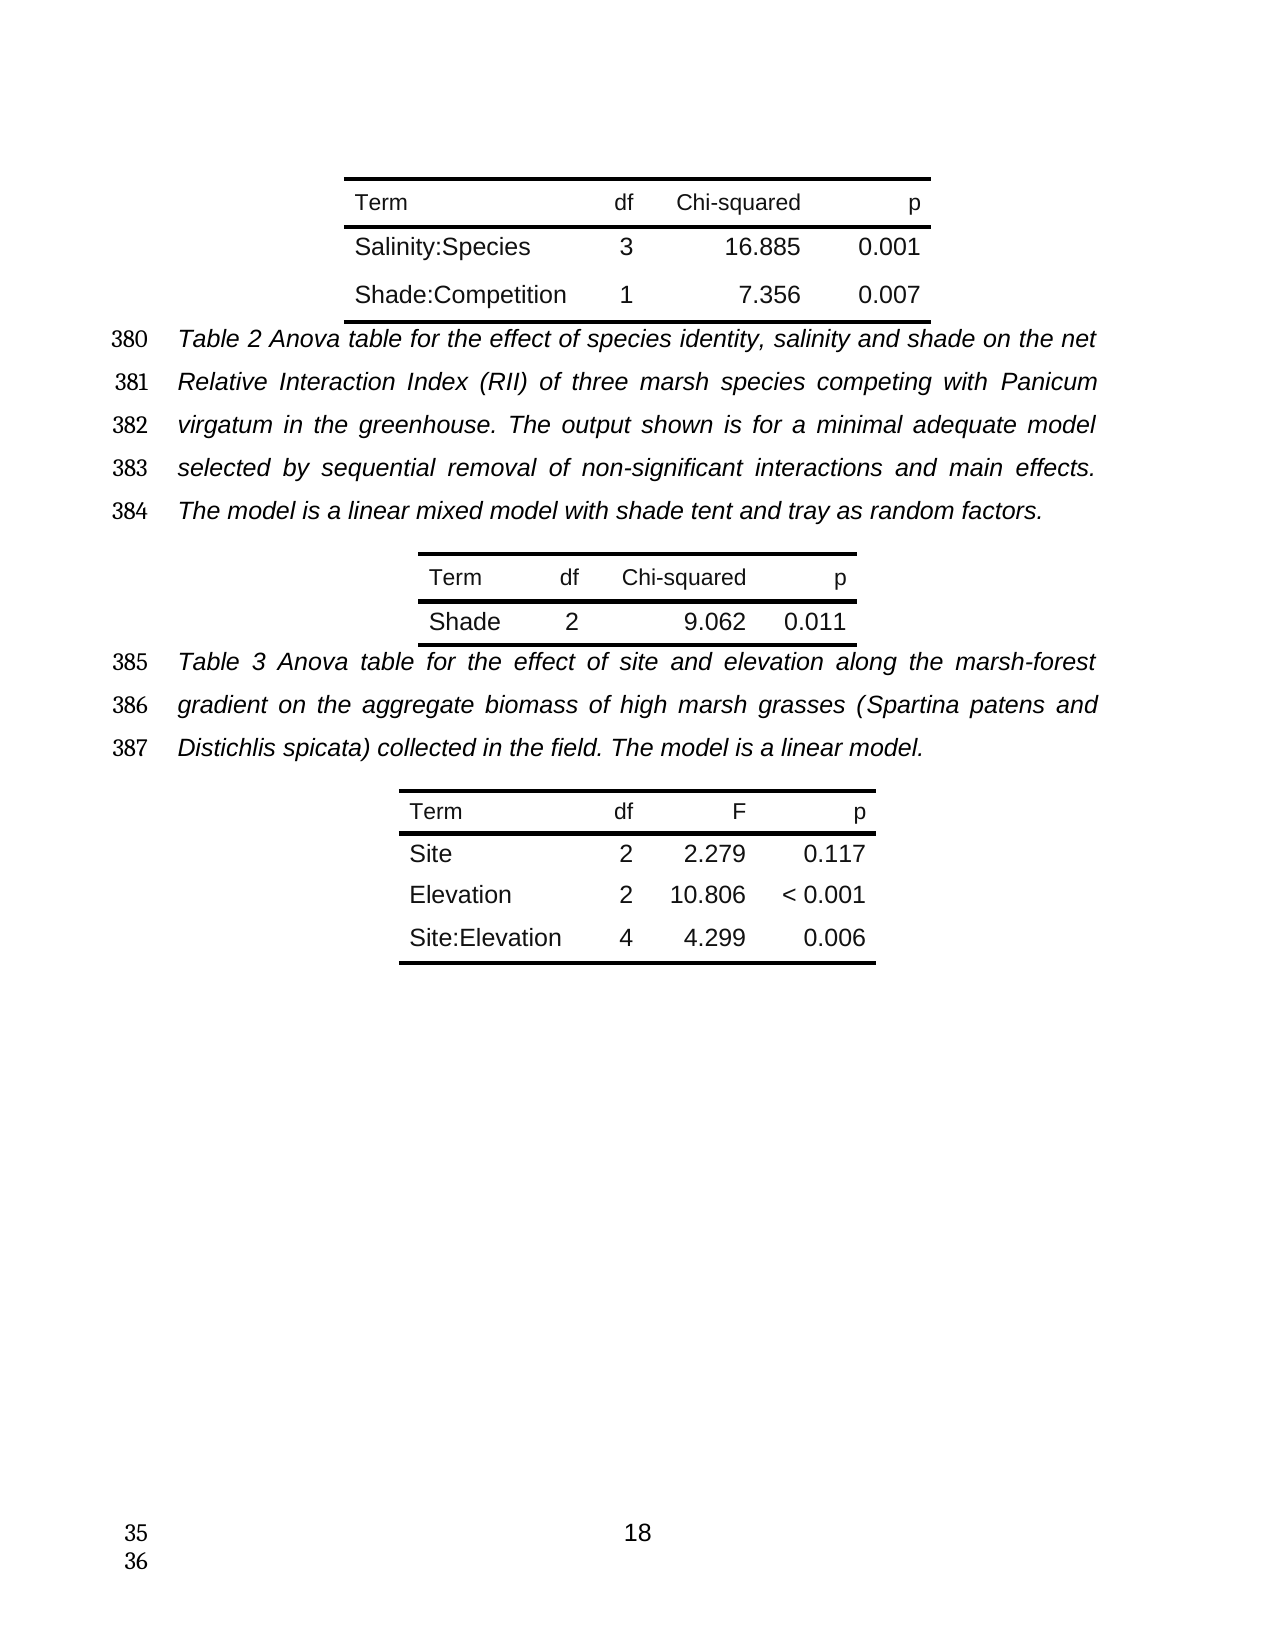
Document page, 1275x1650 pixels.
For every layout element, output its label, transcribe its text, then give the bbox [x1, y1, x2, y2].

table_header Chi-squared [644, 181, 811, 224]
table_cell Site [399, 836, 582, 874]
table_header F [644, 793, 756, 831]
text Table 3 Anova table for the effect of site and elevation along the marsh-forest gradient on the aggregate biomass of high marsh grasses (Spartina patens and Distichlis spicata) collected in the field. The model is a linear model. [177, 647, 1098, 762]
table_cell Elevation [399, 875, 582, 917]
table_cell < 0.001 [756, 875, 876, 917]
table_header Term [418, 556, 527, 599]
table_cell 4.299 [644, 918, 756, 961]
table_cell 0.011 [757, 604, 857, 642]
text Table 2 Anova table for the effect of species identity, salinity and shade on the net Relative Interaction Index (RII) of three marsh species competing with Panicum virgatum in the greenhouse. The output shown is for a minimal adequate model selected by sequential removal of non-significant interactions and main effects. The model is a linear mixed model with shade tent and tray as random factors. [177, 324, 1098, 525]
table_cell Shade [418, 604, 527, 642]
table_cell 0.007 [811, 272, 931, 319]
table_cell 9.062 [589, 604, 757, 642]
table_cell 16.885 [644, 229, 811, 272]
table_cell 2.279 [644, 836, 756, 874]
table_cell 4 [582, 918, 643, 961]
table_header Term [344, 181, 582, 224]
table_header df [582, 793, 643, 831]
table_cell Site:Elevation [399, 918, 582, 961]
table_header Chi-squared [589, 556, 757, 599]
table_cell Salinity:Species [344, 229, 582, 272]
table_cell 0.006 [756, 918, 876, 961]
table_cell 0.001 [811, 229, 931, 272]
table_cell 1 [582, 272, 643, 319]
table_cell 2 [527, 604, 589, 642]
table_cell Shade:Competition [344, 272, 582, 319]
table_cell 2 [582, 875, 643, 917]
table_header Term [399, 793, 582, 831]
table_header p [757, 556, 857, 599]
table_header p [811, 181, 931, 224]
table_cell 7.356 [644, 272, 811, 319]
table_header df [527, 556, 589, 599]
table_header df [582, 181, 643, 224]
table_cell 10.806 [644, 875, 756, 917]
table_cell 2 [582, 836, 643, 874]
table_cell 3 [582, 229, 643, 272]
table_header p [756, 793, 876, 831]
table_cell 0.117 [756, 836, 876, 874]
